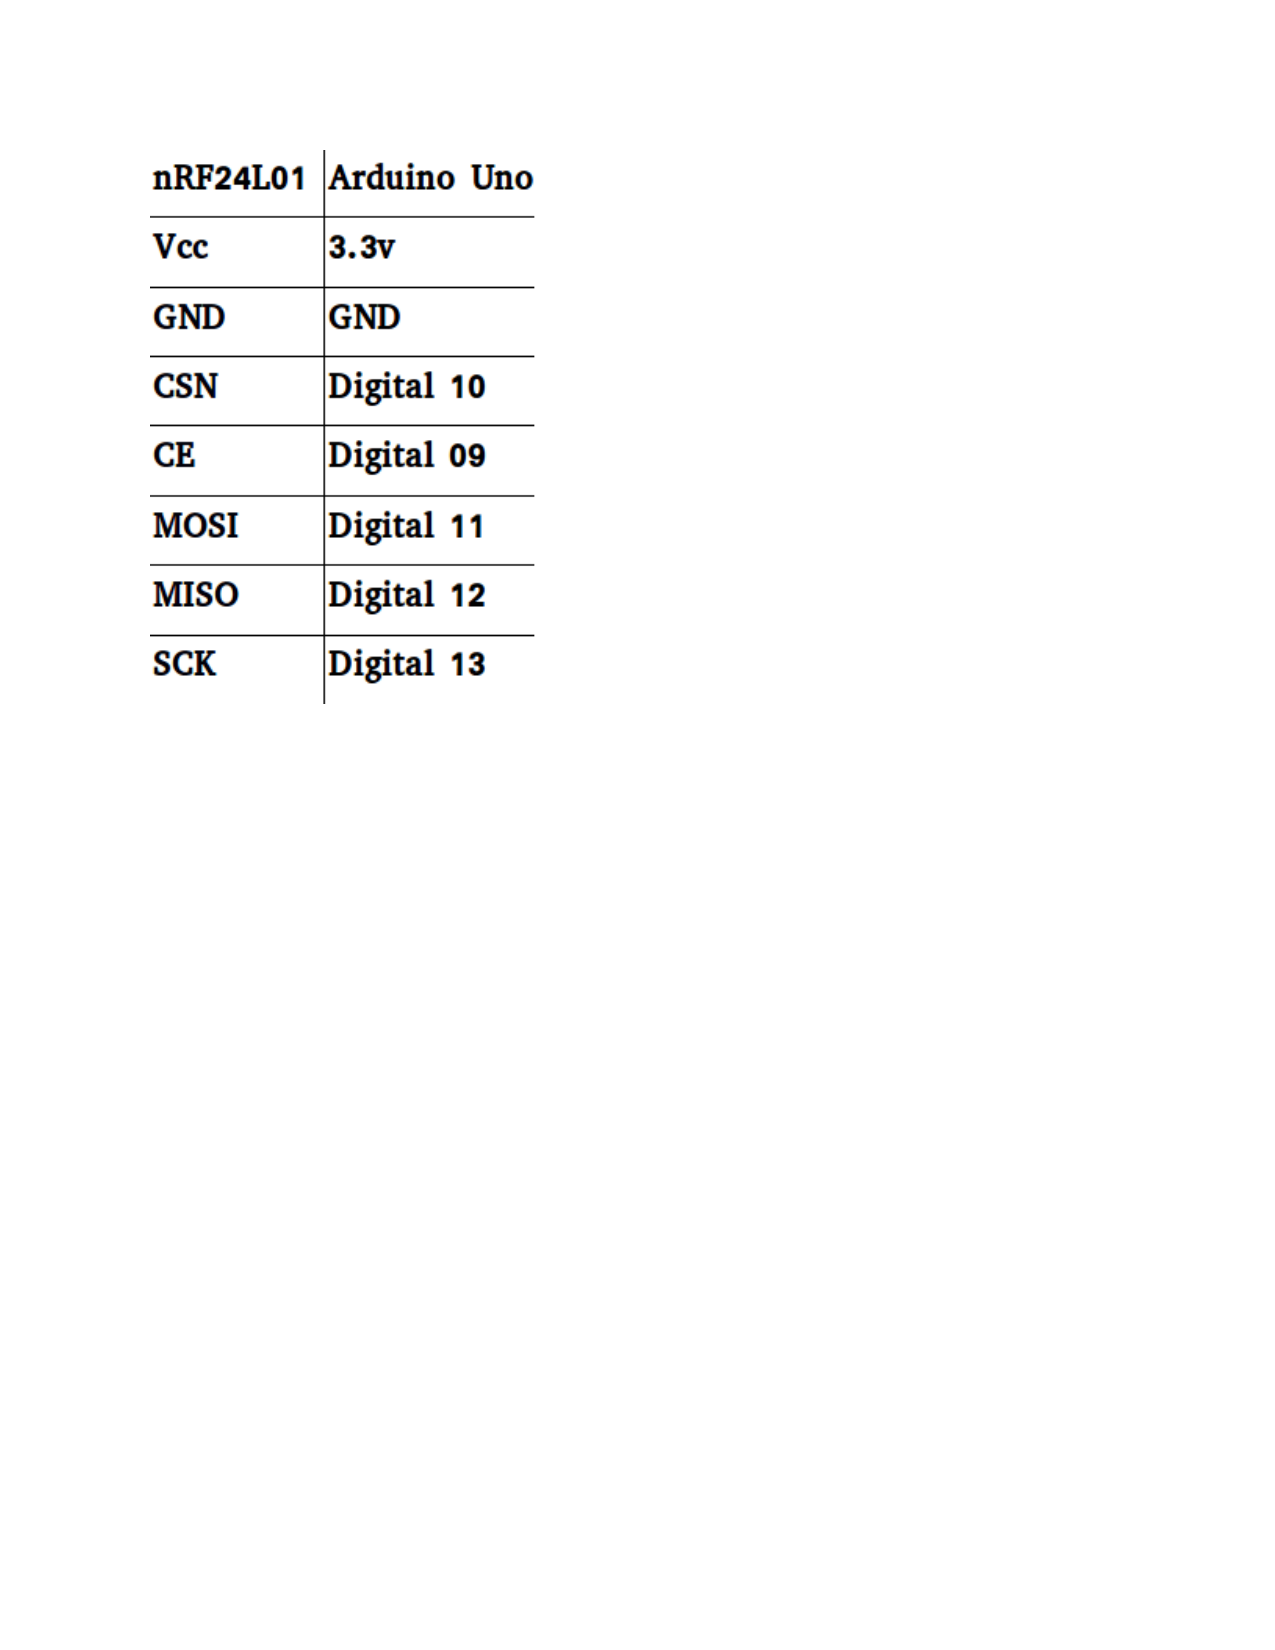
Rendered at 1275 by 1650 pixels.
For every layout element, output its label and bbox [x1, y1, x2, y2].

picture [150, 150, 535, 704]
